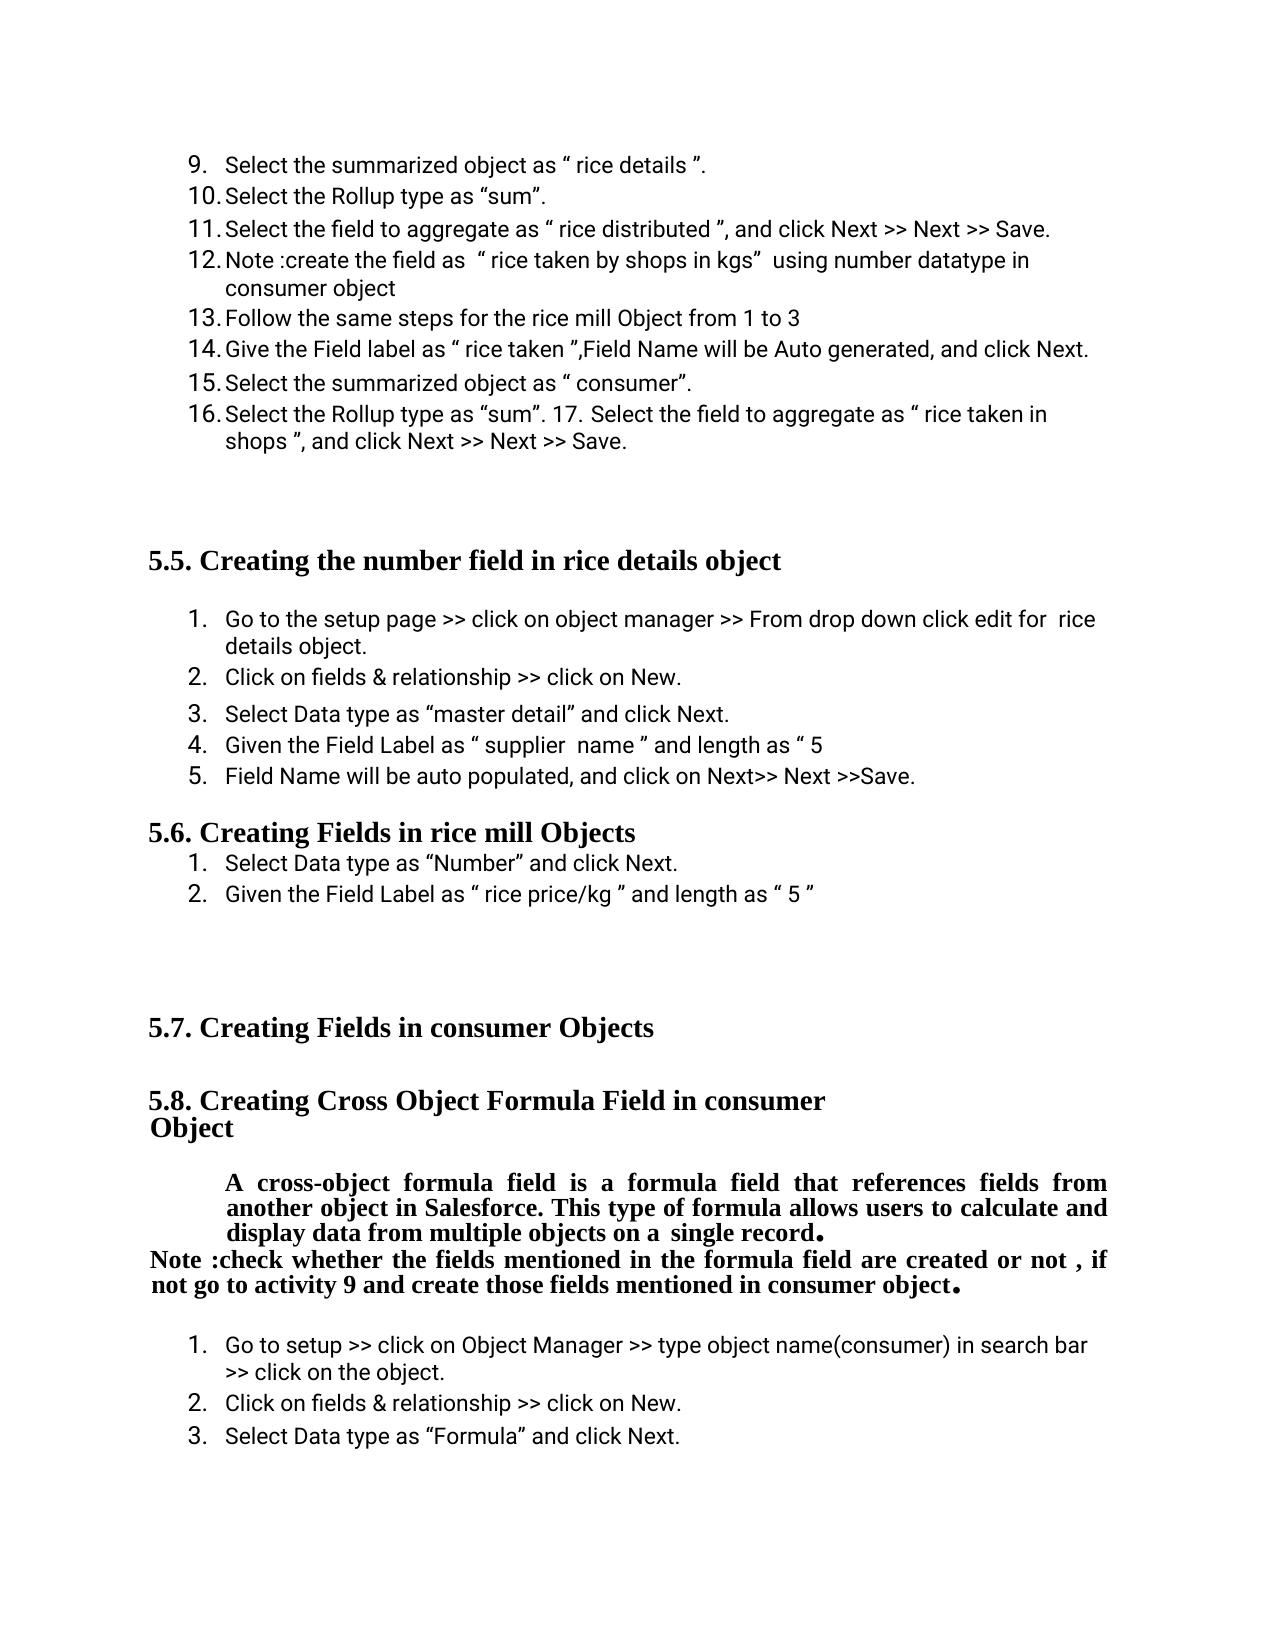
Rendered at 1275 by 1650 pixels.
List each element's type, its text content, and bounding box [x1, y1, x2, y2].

list Select the summarized object as “ consumer”. [187, 368, 1109, 397]
list Select the field to aggregate as “ rice distributed ”, and click Next >> Next >> Save. [187, 214, 1109, 244]
list Given the Field Label as “ rice price/kg ” and length as “ 5 ” [187, 879, 1109, 908]
list Note :create the field as “ rice taken by shops in kgs” using number datatype in consumer object [187, 246, 1109, 302]
list Select the Rollup type as “sum”. 17. Select the field to aggregate as “ rice taken in shops ”, and click Next >> Next >> Save. [187, 399, 1109, 455]
subtitle 5.8. Creating Cross Object Formula Field in consumer Object [148, 1088, 881, 1143]
list Select the Rollup type as “sum”. [187, 181, 1109, 210]
text Note :check whether the fields mentioned in the formula field are created or not , if not go to activity 9 and create those fields mentioned in consumer object. [149, 1248, 1109, 1298]
subtitle 5.6. Creating Fields in rice mill Objects [148, 820, 881, 848]
list Field Name will be auto populated, and click on Next>> Next >>Save. [187, 761, 1109, 791]
list Give the Field label as “ rice taken ”,Field Name will be Auto generated, and click Next. [187, 334, 1109, 364]
list Go to setup >> click on Object Manager >> type object name(consumer) in search bar >> click on the object. [187, 1330, 1109, 1386]
list Select Data type as “Formula” and click Next. [187, 1421, 1109, 1451]
list Click on fields & relationship >> click on New. [187, 1388, 1109, 1417]
list Select the summarized object as “ rice details ”. [187, 150, 1109, 179]
subtitle 5.5. Creating the number field in rice details object [148, 548, 881, 576]
list Follow the same steps for the rice mill Object from 1 to 3 [187, 303, 1109, 333]
list Select Data type as “Number” and click Next. [187, 848, 1109, 877]
list Go to the setup page >> click on object manager >> From drop down click edit for rice details object. [187, 604, 1109, 660]
subtitle 5.7. Creating Fields in consumer Objects [148, 1015, 881, 1043]
list Click on fields & relationship >> click on New. [187, 662, 1109, 691]
list Select Data type as “master detail” and click Next. [187, 699, 1109, 729]
text A cross-object formula field is a formula field that references fields from another object in Salesforce. This type of formula allows users to calculate and display data from multiple objects on a single record. [224, 1171, 1109, 1246]
list Given the Field Label as “ supplier name ” and length as “ 5 [187, 730, 1109, 760]
